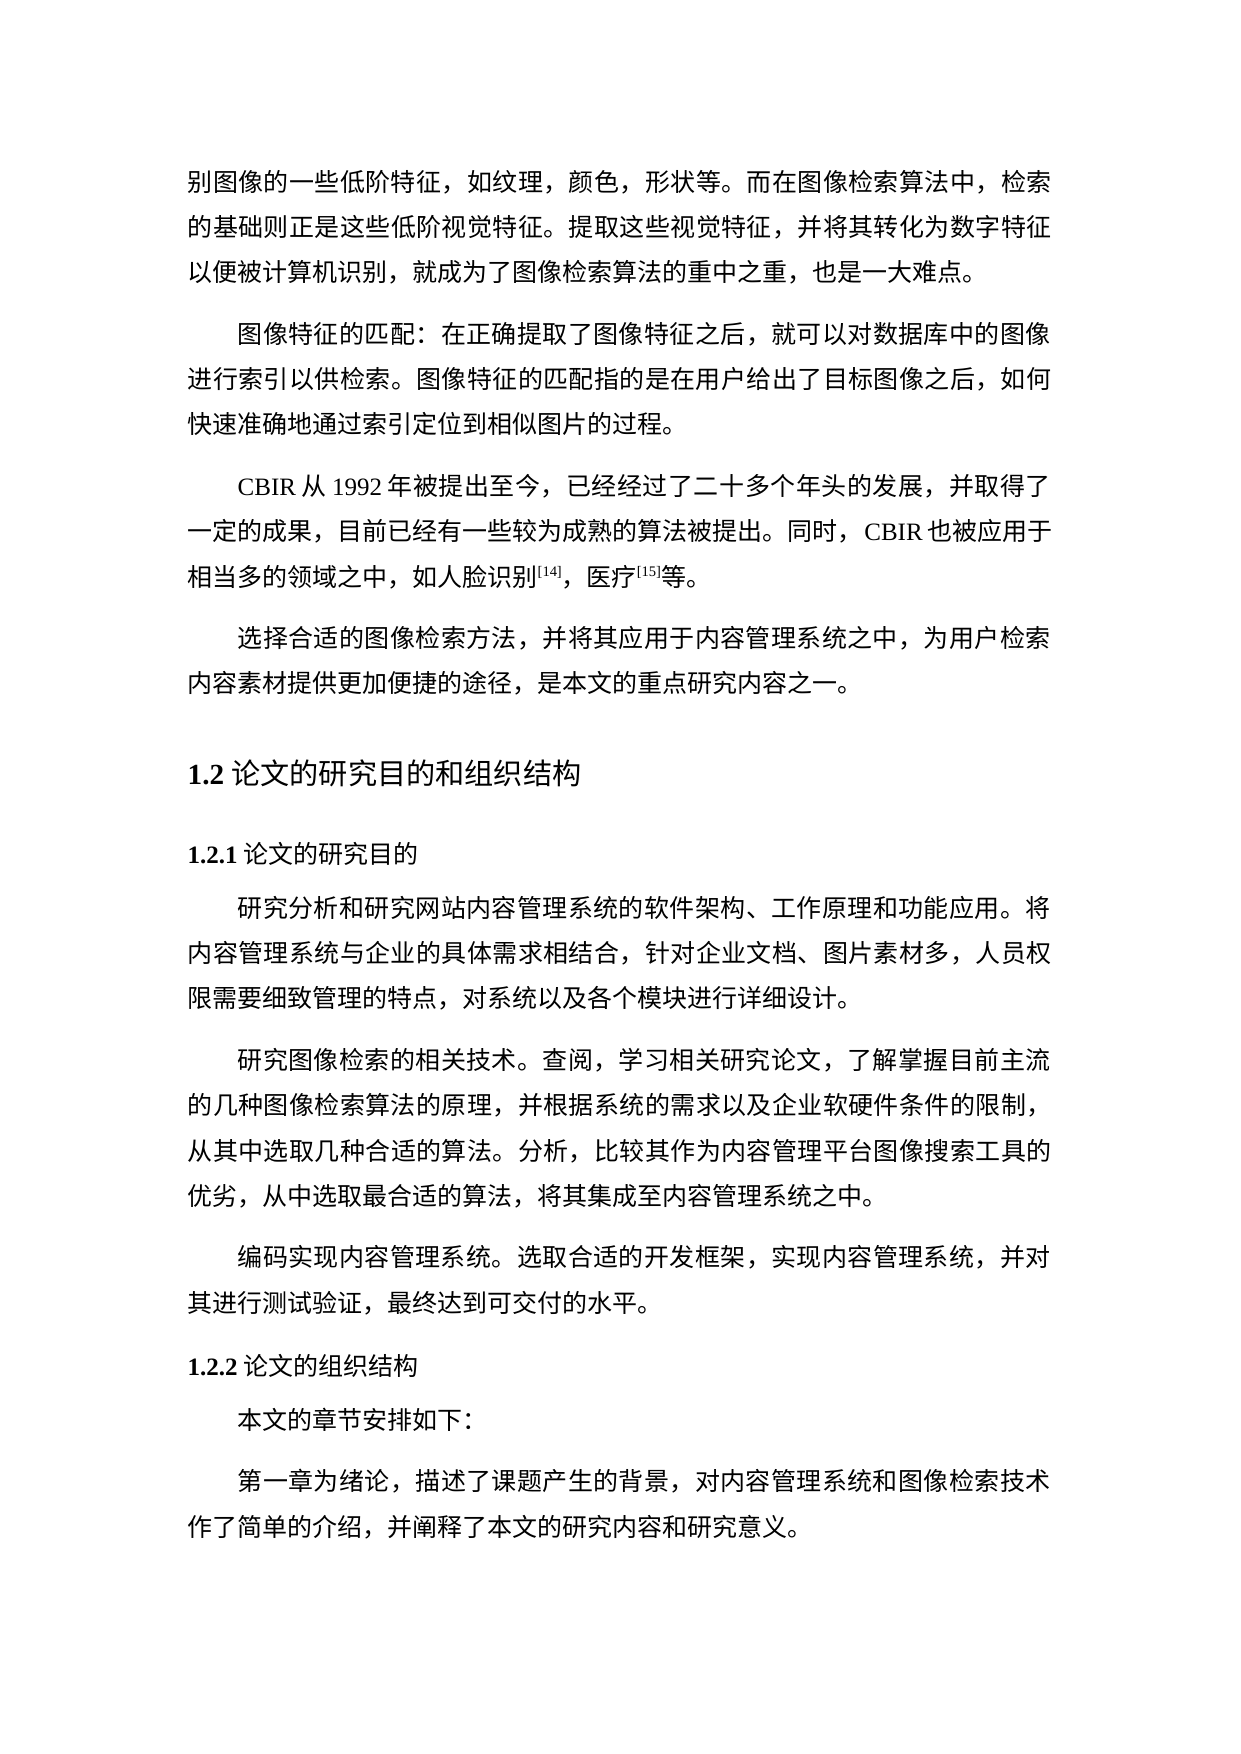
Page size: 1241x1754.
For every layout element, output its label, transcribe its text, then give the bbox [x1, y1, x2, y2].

list 研究图像检索的相关技术。查阅，学习相关研究论文，了解掌握目前主流的几种图像检索算法的原理，并根据系统的需求以及企业软硬件条件的限制，从其中选取几种合适的算法。分析，比较其作为内容管理平台图像搜索工具的优劣，从中选取最合适的算法，将其集成至内容管理系统之中。 [187, 1040, 1053, 1212]
list 论文的研究目的 [187, 834, 1053, 870]
list 图像特征的匹配：在正确提取了图像特征之后，就可以对数据库中的图像进行索引以供检索。图像特征的匹配指的是在用户给出了目标图像之后，如何快速准确地通过索引定位到相似图片的过程。 [187, 314, 1053, 441]
list 第一章为绪论，描述了课题产生的背景，对内容管理系统和图像检索技术作了简单的介绍，并阐释了本文的研究内容和研究意义。 [187, 1462, 1053, 1543]
list 论文的组织结构 [187, 1346, 1053, 1382]
list 研究分析和研究网站内容管理系统的软件架构、工作原理和功能应用。将内容管理系统与企业的具体需求相结合，针对企业文档、图片素材多，人员权限需要细致管理的特点，对系统以及各个模块进行详细设计。 [187, 888, 1053, 1015]
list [187, 162, 1053, 289]
list CBIR从1992年被提出至今，已经经过了二十多个年头的发展，并取得了一定的成果，目前已经有一些较为成熟的算法被提出。同时，CBIR也被应用于相当多的领域之中，如人脸识别[14]，医疗[15]等。 [187, 466, 1053, 593]
list 编码实现内容管理系统。选取合适的开发框架，实现内容管理系统，并对其进行测试验证，最终达到可交付的水平。 [187, 1238, 1053, 1319]
list 本文的章节安排如下： [187, 1400, 1053, 1436]
list 选择合适的图像检索方法，并将其应用于内容管理系统之中，为用户检索内容素材提供更加便捷的途径，是本文的重点研究内容之一。 [187, 618, 1053, 700]
list 论文的研究目的和组织结构 [187, 751, 1053, 793]
